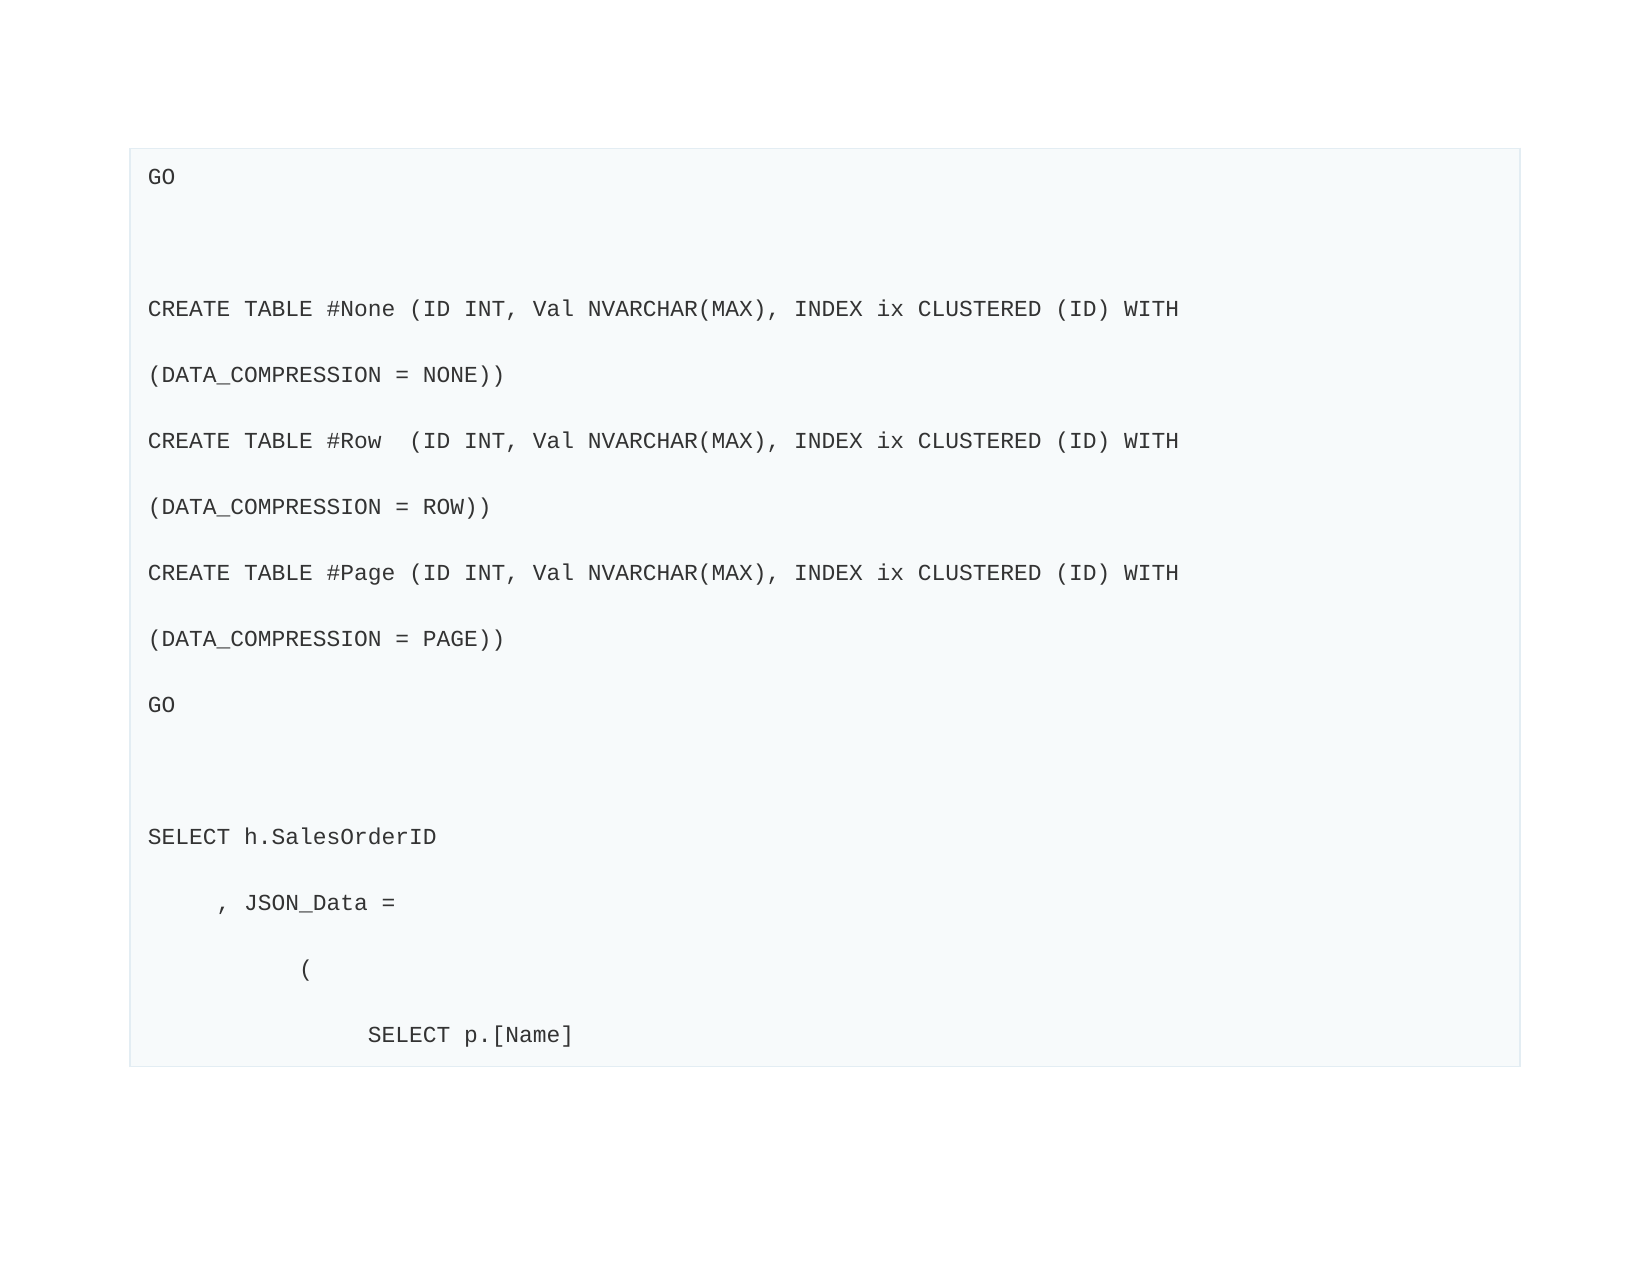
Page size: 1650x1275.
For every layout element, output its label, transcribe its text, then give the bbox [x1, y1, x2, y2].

text (DATA_COMPRESSION = NONE)) [131, 345, 1519, 389]
text (DATA_COMPRESSION = PAGE)) [131, 609, 1519, 653]
text CREATE TABLE #Row (ID INT, Val NVARCHAR(MAX), INDEX ix CLUSTERED (ID) WITH [131, 411, 1519, 456]
text GO [131, 675, 1519, 719]
text SELECT h.SalesOrderID [131, 807, 1519, 851]
text (DATA_COMPRESSION = ROW)) [131, 477, 1519, 521]
text SELECT p.[Name] [131, 1005, 1519, 1066]
text , JSON_Data = [131, 873, 1519, 917]
text GO [131, 149, 1519, 192]
text ( [131, 939, 1519, 983]
text CREATE TABLE #None (ID INT, Val NVARCHAR(MAX), INDEX ix CLUSTERED (ID) WITH [131, 279, 1519, 324]
text CREATE TABLE #Page (ID INT, Val NVARCHAR(MAX), INDEX ix CLUSTERED (ID) WITH [131, 543, 1519, 587]
